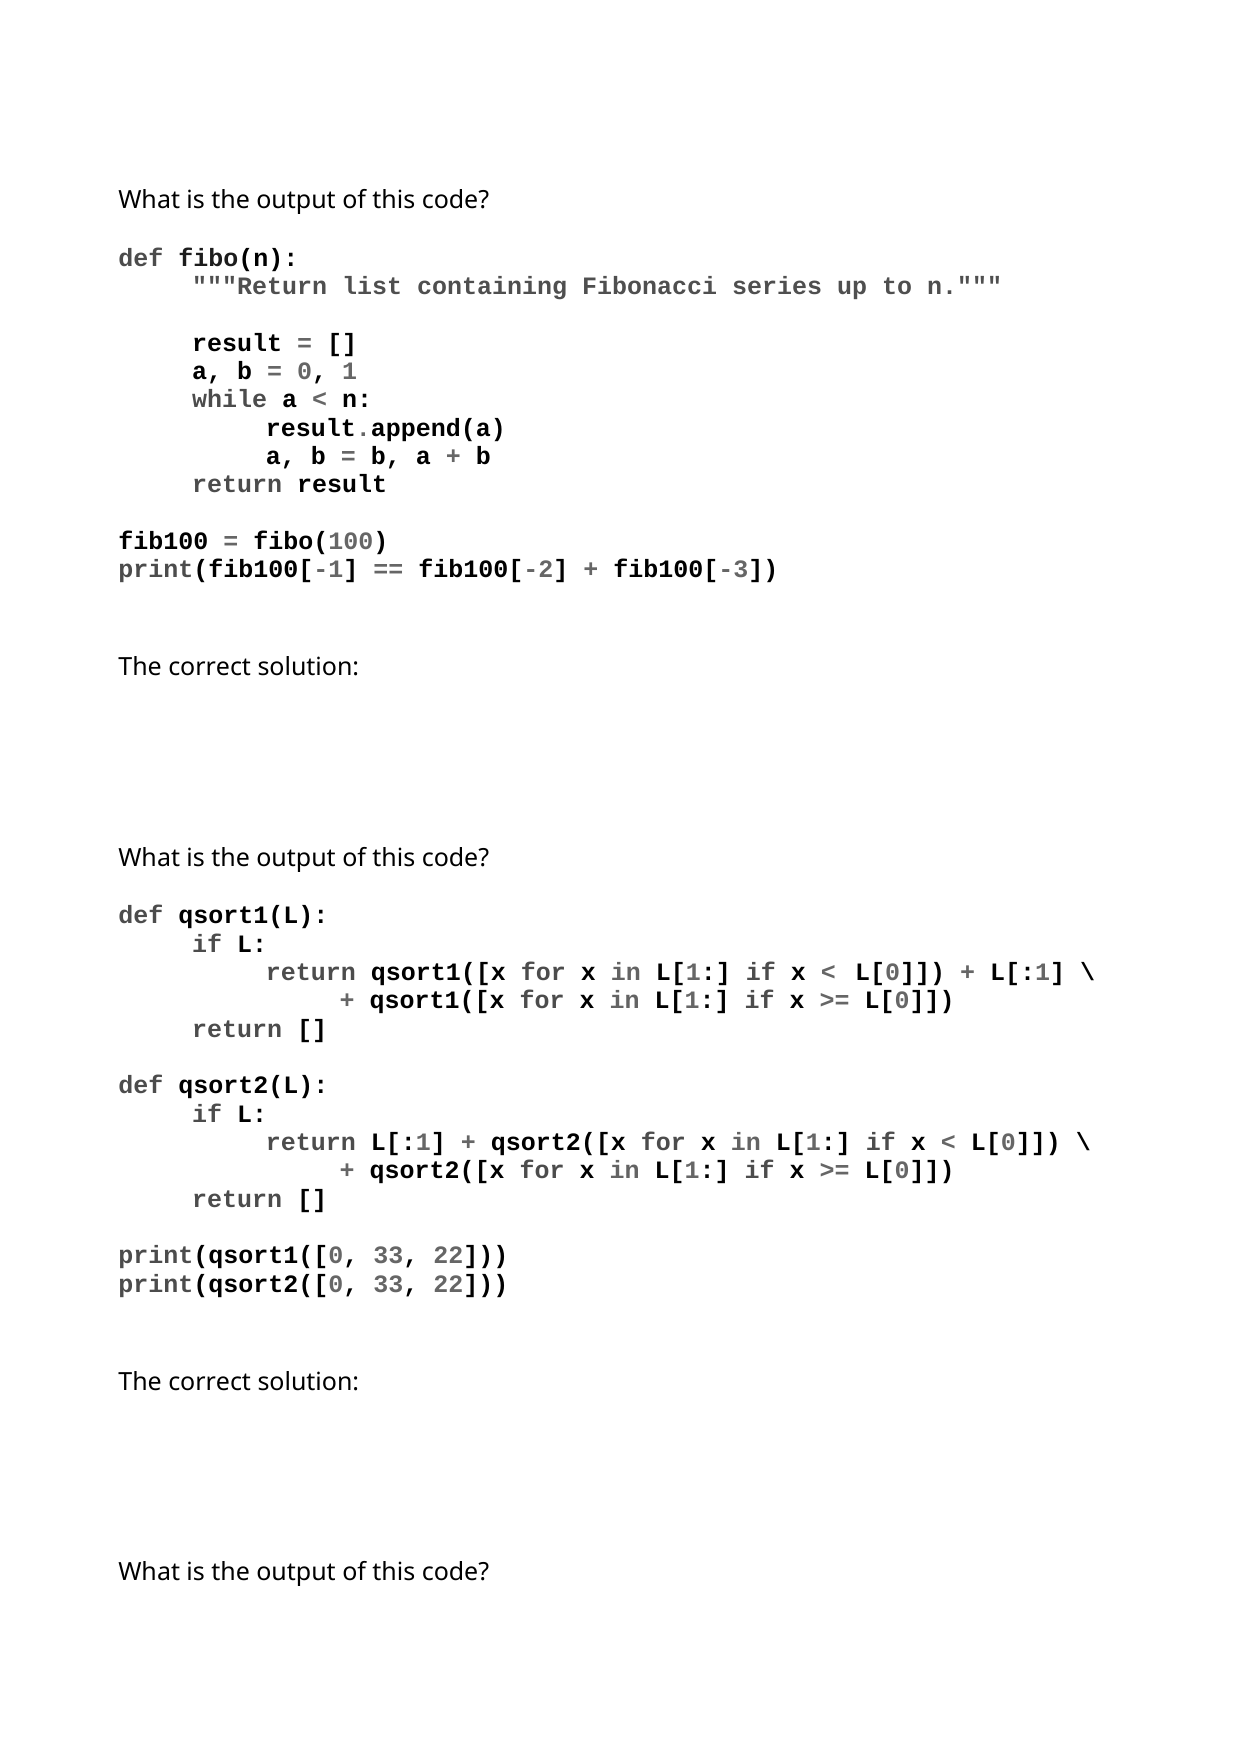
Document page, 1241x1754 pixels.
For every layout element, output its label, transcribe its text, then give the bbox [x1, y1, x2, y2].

text + qsort2([x for x in L[1:] if x >= L[0]]) [266, 1158, 1122, 1186]
text return L[:1] + qsort2([x for x in L[1:] if x < L[0]]) \ [192, 1129, 1122, 1158]
text a, b = b, a + b [192, 443, 1122, 472]
text print(qsort2([0, 33, 22])) [118, 1271, 1122, 1299]
text result = [] [118, 330, 1122, 358]
text What is the output of this code? [118, 182, 1122, 216]
text fib100 = fibo(100) [118, 528, 1122, 557]
text def fibo(n): [118, 245, 1122, 273]
text What is the output of this code? [118, 839, 1122, 873]
text a, b = 0, 1 [118, 358, 1122, 387]
text return result [118, 472, 1122, 500]
text if L: [118, 931, 1122, 959]
text if L: [118, 1101, 1122, 1129]
text return [] [118, 1186, 1122, 1214]
text print(qsort1([0, 33, 22])) [118, 1243, 1122, 1271]
text What is the output of this code? [118, 1554, 1122, 1588]
text result.append(a) [192, 415, 1122, 443]
text return [] [118, 1016, 1122, 1044]
text while a < n: [118, 387, 1122, 415]
text The correct solution: [118, 649, 1122, 683]
text """Return list containing Fibonacci series up to n.""" [118, 273, 1122, 302]
text The correct solution: [118, 1363, 1122, 1397]
text return qsort1([x for x in L[1:] if x < L[0]]) + L[:1] \ [192, 959, 1122, 988]
text def qsort2(L): [118, 1073, 1122, 1101]
text def qsort1(L): [118, 903, 1122, 931]
text + qsort1([x for x in L[1:] if x >= L[0]]) [266, 988, 1122, 1016]
text print(fib100[-1] == fib100[-2] + fib100[-3]) [118, 557, 1122, 585]
